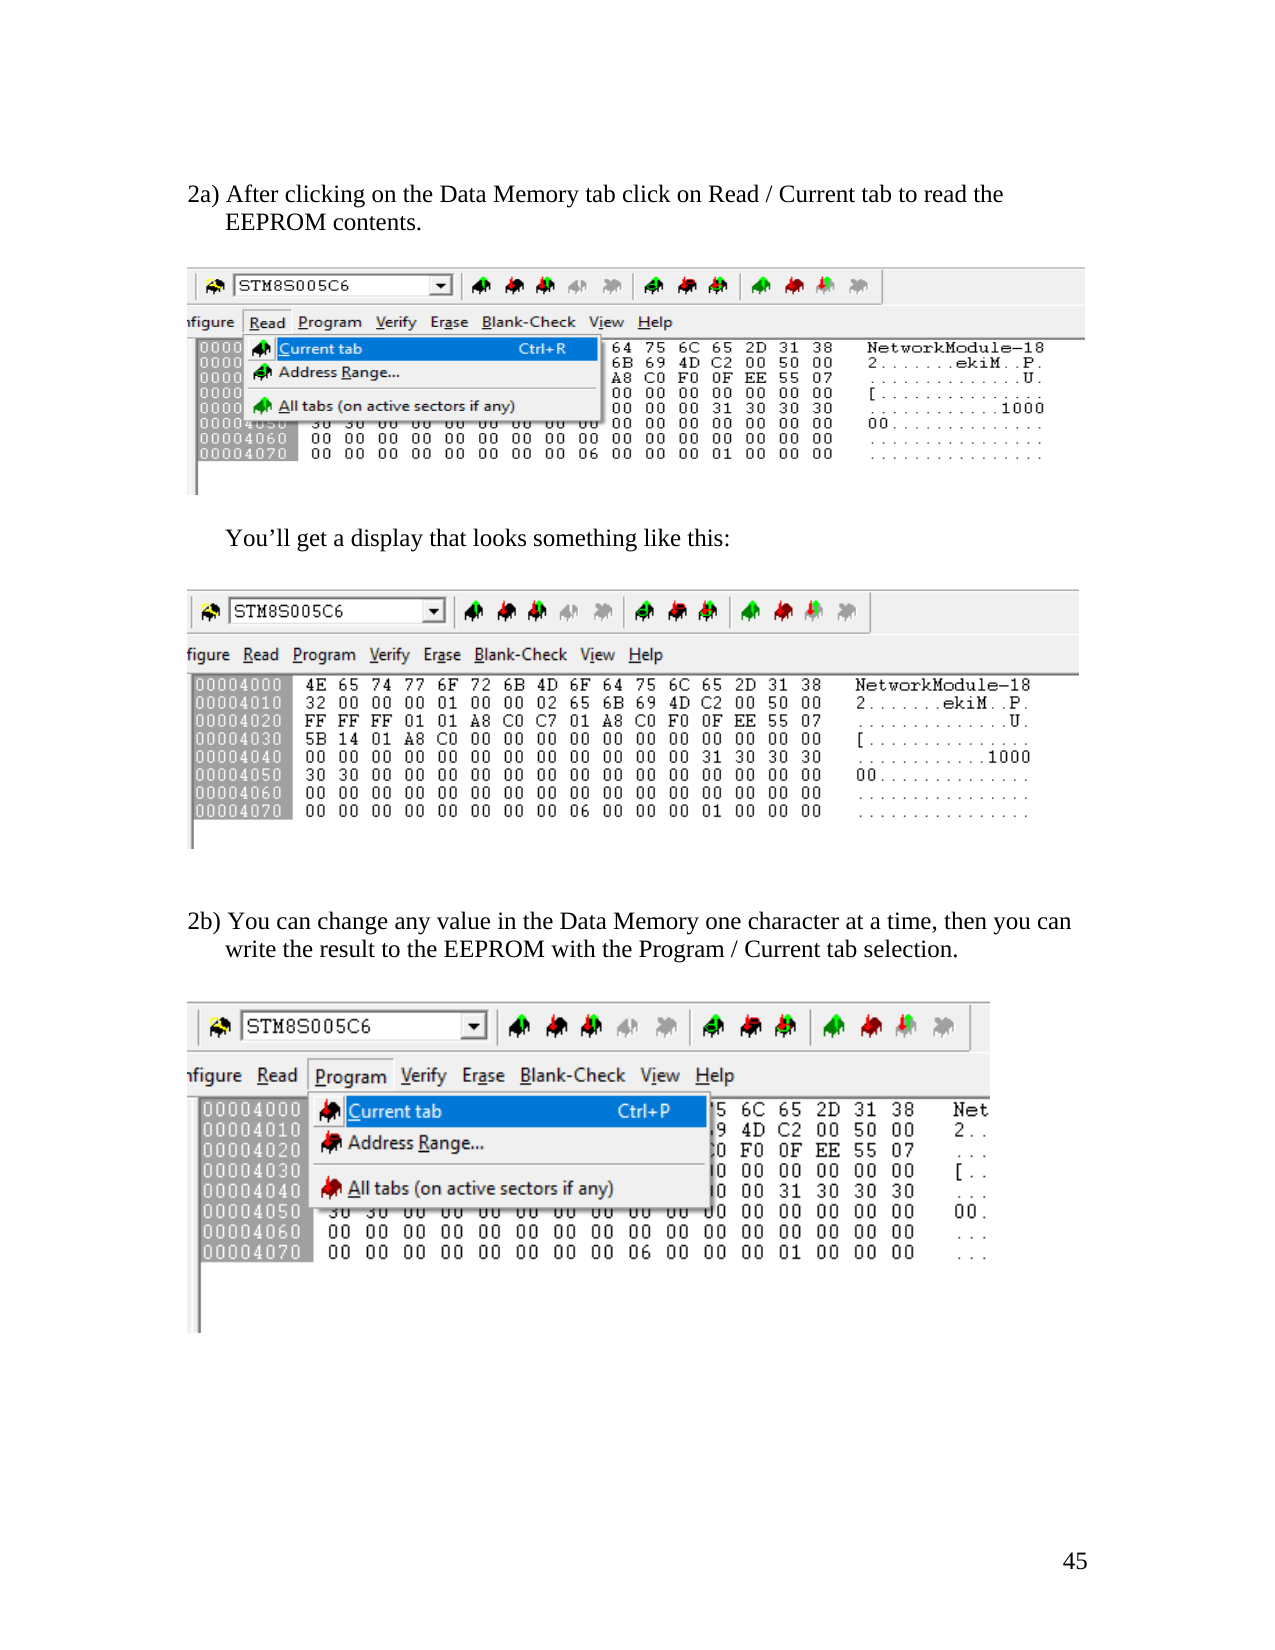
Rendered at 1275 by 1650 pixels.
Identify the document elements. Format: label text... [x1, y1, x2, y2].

picture [187, 580, 1079, 849]
text 2b) You can change any value in the Data Memory one character at a time, then you can write the result to the EEPROM with the Program / Current tab selection. [187, 906, 1087, 963]
picture [187, 991, 990, 1333]
picture [187, 264, 1085, 495]
text You’ll get a display that looks something like this: [225, 523, 1087, 552]
text 2a) After clicking on the Data Memory tab click on Read / Current tab to read the EEPROM contents. [187, 179, 1087, 236]
